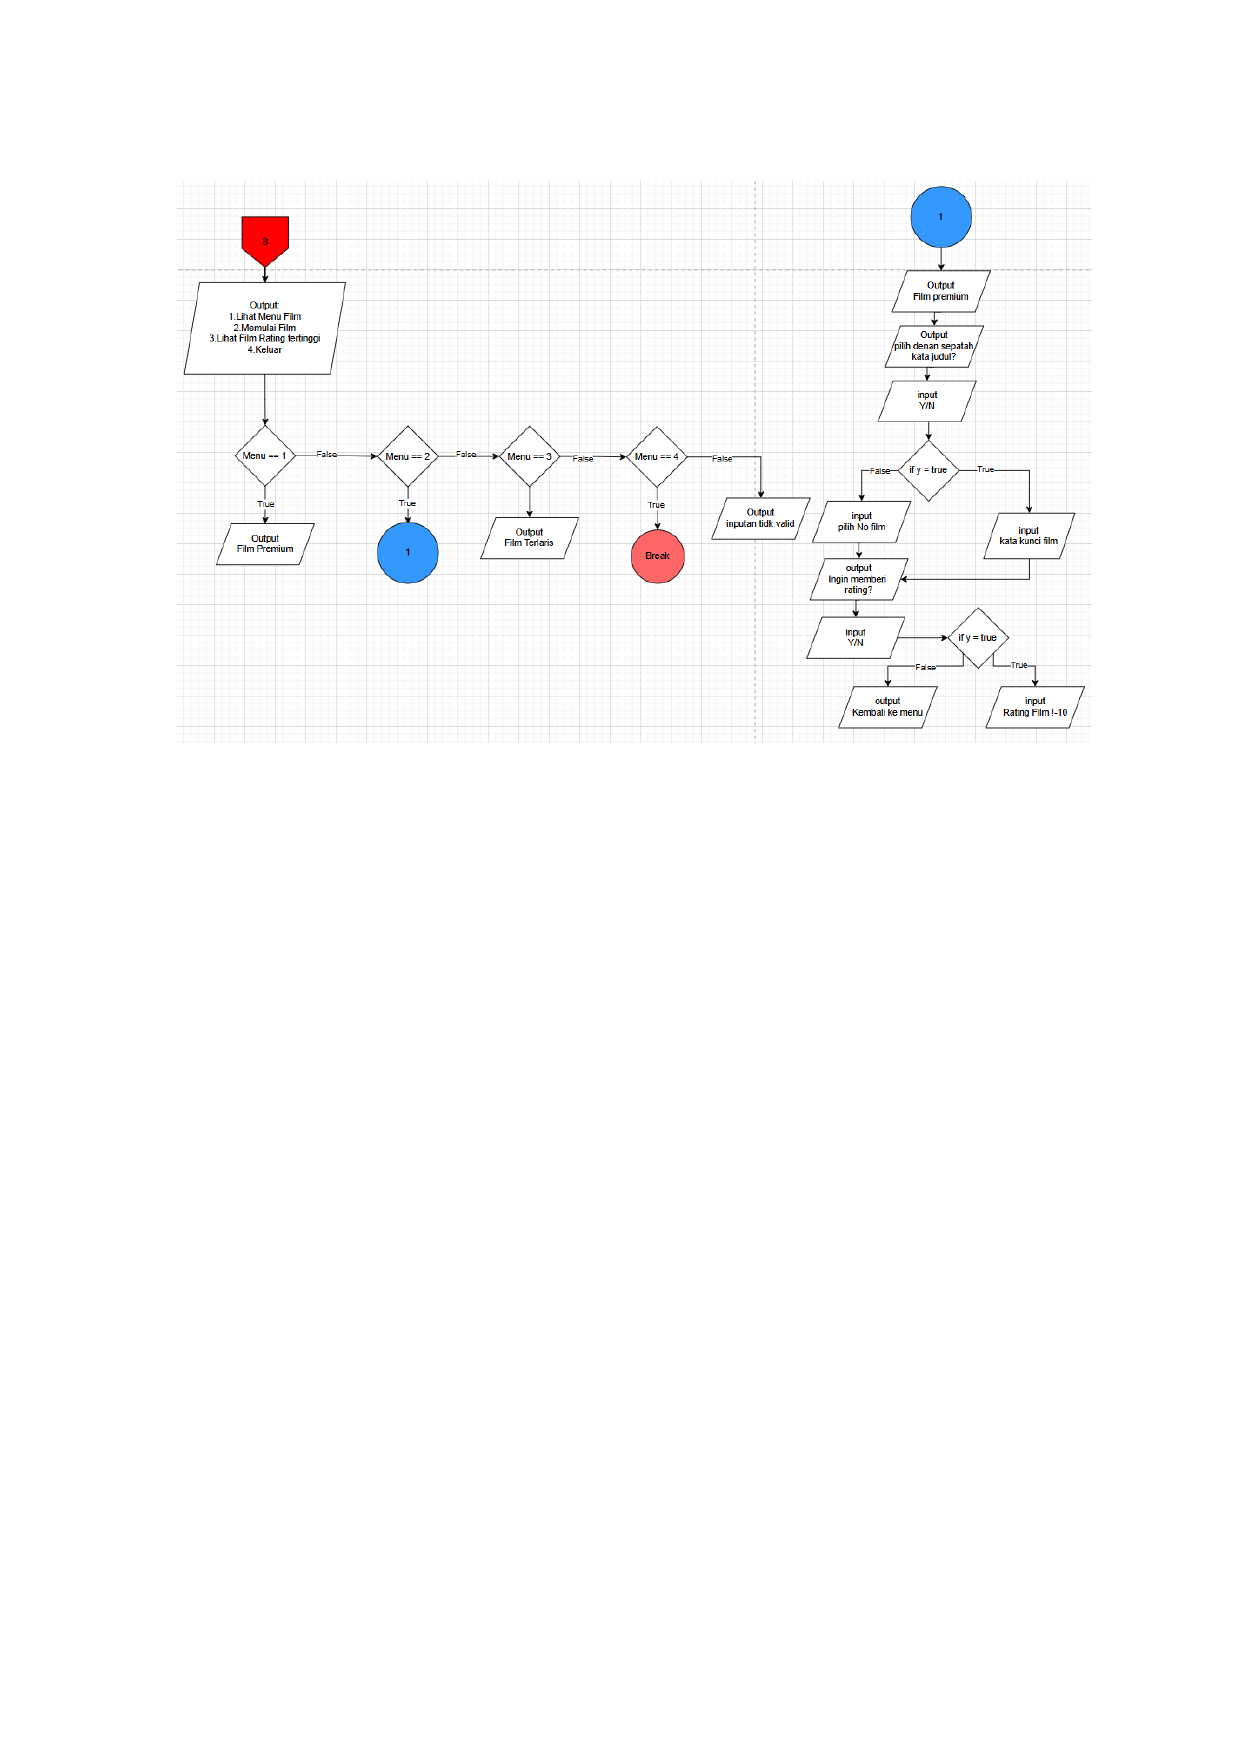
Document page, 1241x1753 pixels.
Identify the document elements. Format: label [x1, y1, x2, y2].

picture [177, 181, 1092, 743]
